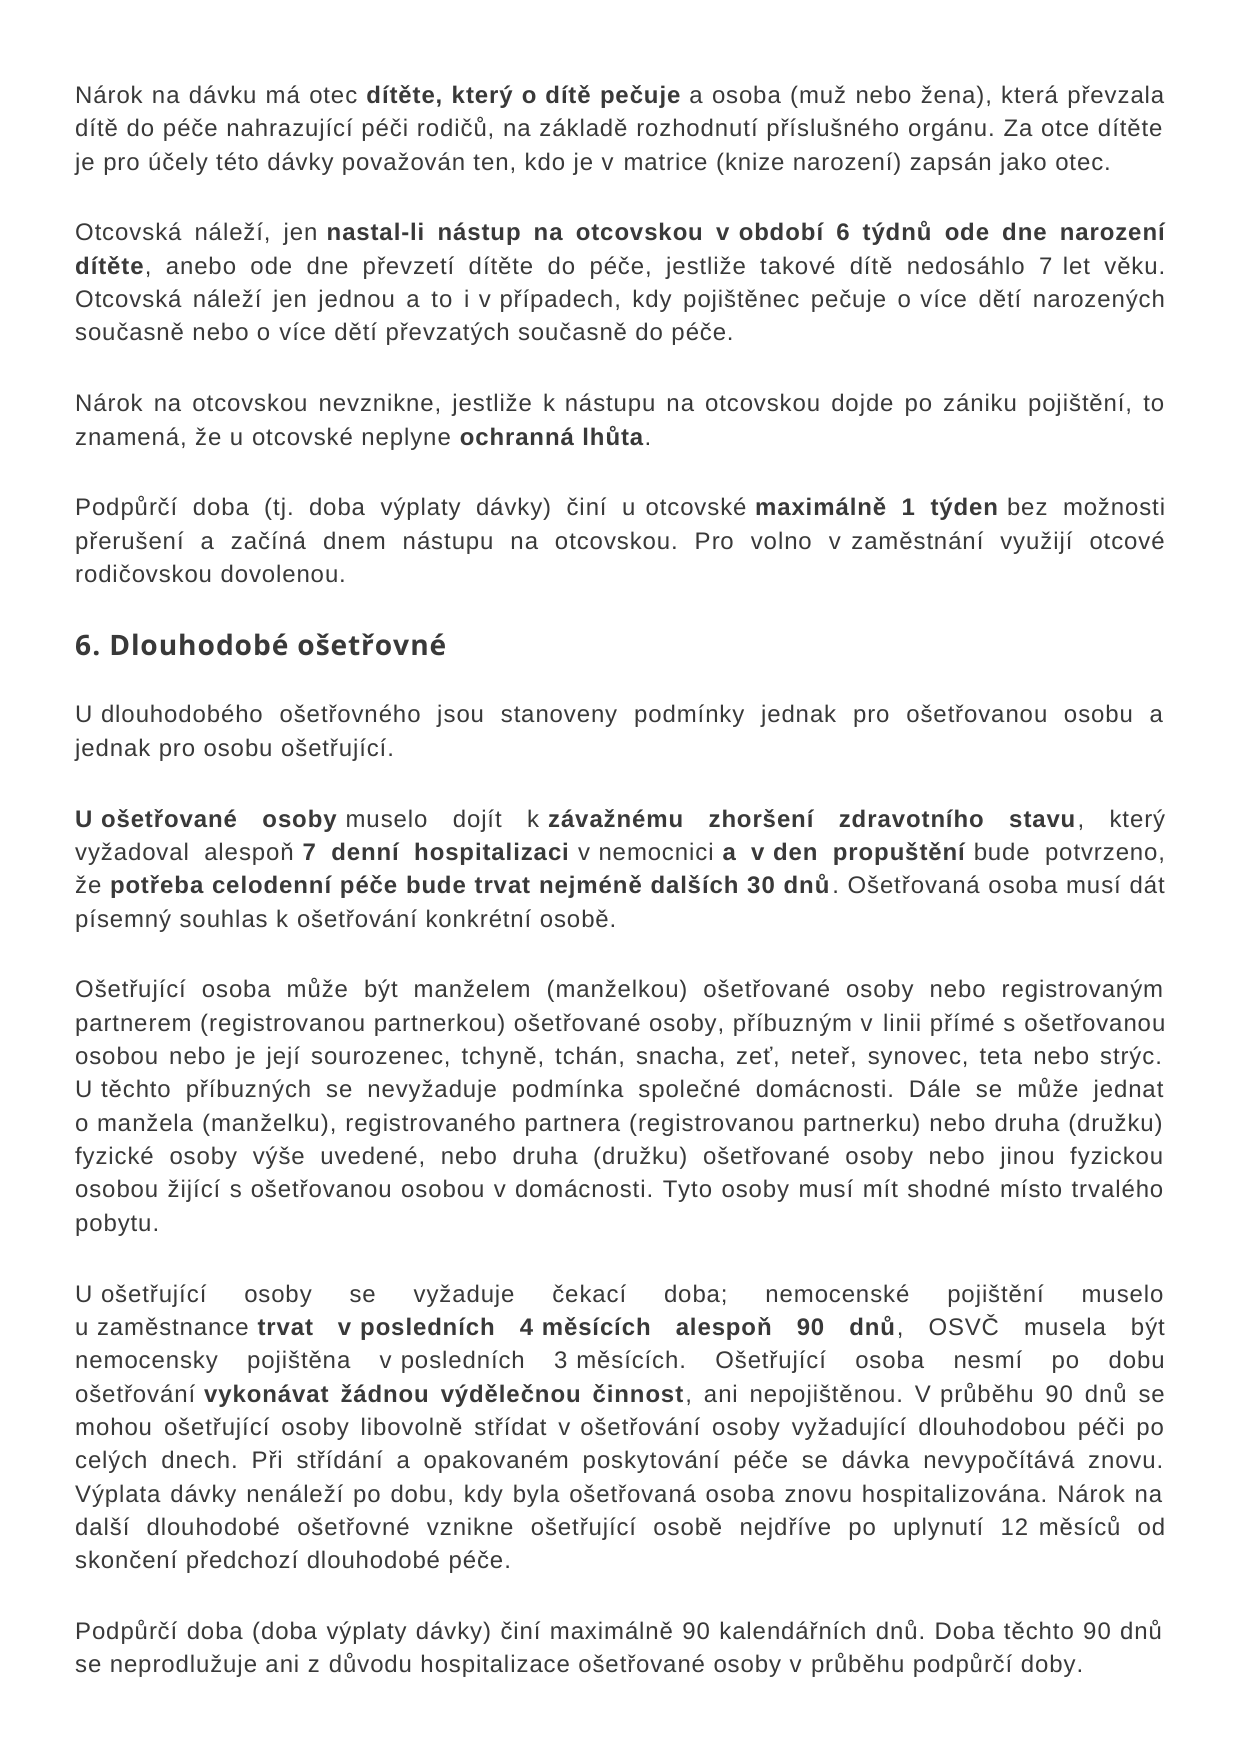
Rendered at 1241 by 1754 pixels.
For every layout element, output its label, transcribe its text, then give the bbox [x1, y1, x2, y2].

text Ošetřující osoba může být manželem (manželkou) ošetřované osoby nebo registrovaným partnerem (registrovanou partnerkou) ošetřované osoby, příbuzným v linii přímé s ošetřovanou osobou nebo je její sourozenec, tchyně, tchán, snacha, zeť, neteř, synovec, teta nebo strýc. U těchto příbuzných se nevyžaduje podmínka společné domácnosti. Dále se může jednat o manžela (manželku), registrovaného partnera (registrovanou partnerku) nebo druha (družku) fyzické osoby výše uvedené, nebo druha (družku) ošetřované osoby nebo jinou fyzickou osobou žijící s ošetřovanou osobou v domácnosti. Tyto osoby musí mít shodné místo trvalého pobytu. [75, 969, 1165, 1236]
text U ošetřované osoby muselo dojít k závažnému zhoršení zdravotního stavu, který vyžadoval alespoň 7 denní hospitalizaci v nemocnici a v den propuštění bude potvrzeno, že potřeba celodenní péče bude trvat nejméně dalších 30 dnů. Ošetřovaná osoba musí dát písemný souhlas k ošetřování konkrétní osobě. [75, 799, 1165, 932]
text Nárok na otcovskou nevznikne, jestliže k nástupu na otcovskou dojde po zániku pojištění, to znamená, že u otcovské neplyne ochranná lhůta. [75, 383, 1165, 450]
text Otcovská náleží, jen nastal-li nástup na otcovskou v období 6 týdnů ode dne narození dítěte, anebo ode dne převzetí dítěte do péče, jestliže takové dítě nedosáhlo 7 let věku. Otcovská náleží jen jednou a to i v případech, kdy pojištěnec pečuje o více dětí narozených současně nebo o více dětí převzatých současně do péče. [75, 212, 1165, 346]
text Nárok na dávku má otec dítěte, který o dítě pečuje a osoba (muž nebo žena), která převzala dítě do péče nahrazující péči rodičů, na základě rozhodnutí příslušného orgánu. Za otce dítěte je pro účely této dávky považován ten, kdo je v matrice (knize narození) zapsán jako otec. [75, 75, 1165, 175]
text U dlouhodobého ošetřovného jsou stanoveny podmínky jednak pro ošetřovanou osobu a jednak pro osobu ošetřující. [75, 694, 1165, 761]
text U ošetřující osoby se vyžaduje čekací doba; nemocenské pojištění muselo u zaměstnance trvat v posledních 4 měsících alespoň 90 dnů, OSVČ musela být nemocensky pojištěna v posledních 3 měsících. Ošetřující osoba nesmí po dobu ošetřování vykonávat žádnou výdělečnou činnost, ani nepojištěnou. V průběhu 90 dnů se mohou ošetřující osoby libovolně střídat v ošetřování osoby vyžadující dlouhodobou péči po celých dnech. Při střídání a opakovaném poskytování péče se dávka nevypočítává znovu. Výplata dávky nenáleží po dobu, kdy byla ošetřovaná osoba znovu hospitalizována. Nárok na další dlouhodobé ošetřovné vznikne ošetřující osobě nejdříve po uplynutí 12 měsíců od skončení předchozí dlouhodobé péče. [75, 1274, 1165, 1574]
text Podpůrčí doba (tj. doba výplaty dávky) činí u otcovské maximálně 1 týden bez možnosti přerušení a začíná dnem nástupu na otcovskou. Pro volno v zaměstnání využijí otcové rodičovskou dovolenou. [75, 487, 1165, 587]
text 6. Dlouhodobé ošetřovné [75, 625, 1165, 663]
text Podpůrčí doba (doba výplaty dávky) činí maximálně 90 kalendářních dnů. Doba těchto 90 dnů se neprodlužuje ani z důvodu hospitalizace ošetřované osoby v průběhu podpůrčí doby. [75, 1611, 1165, 1678]
